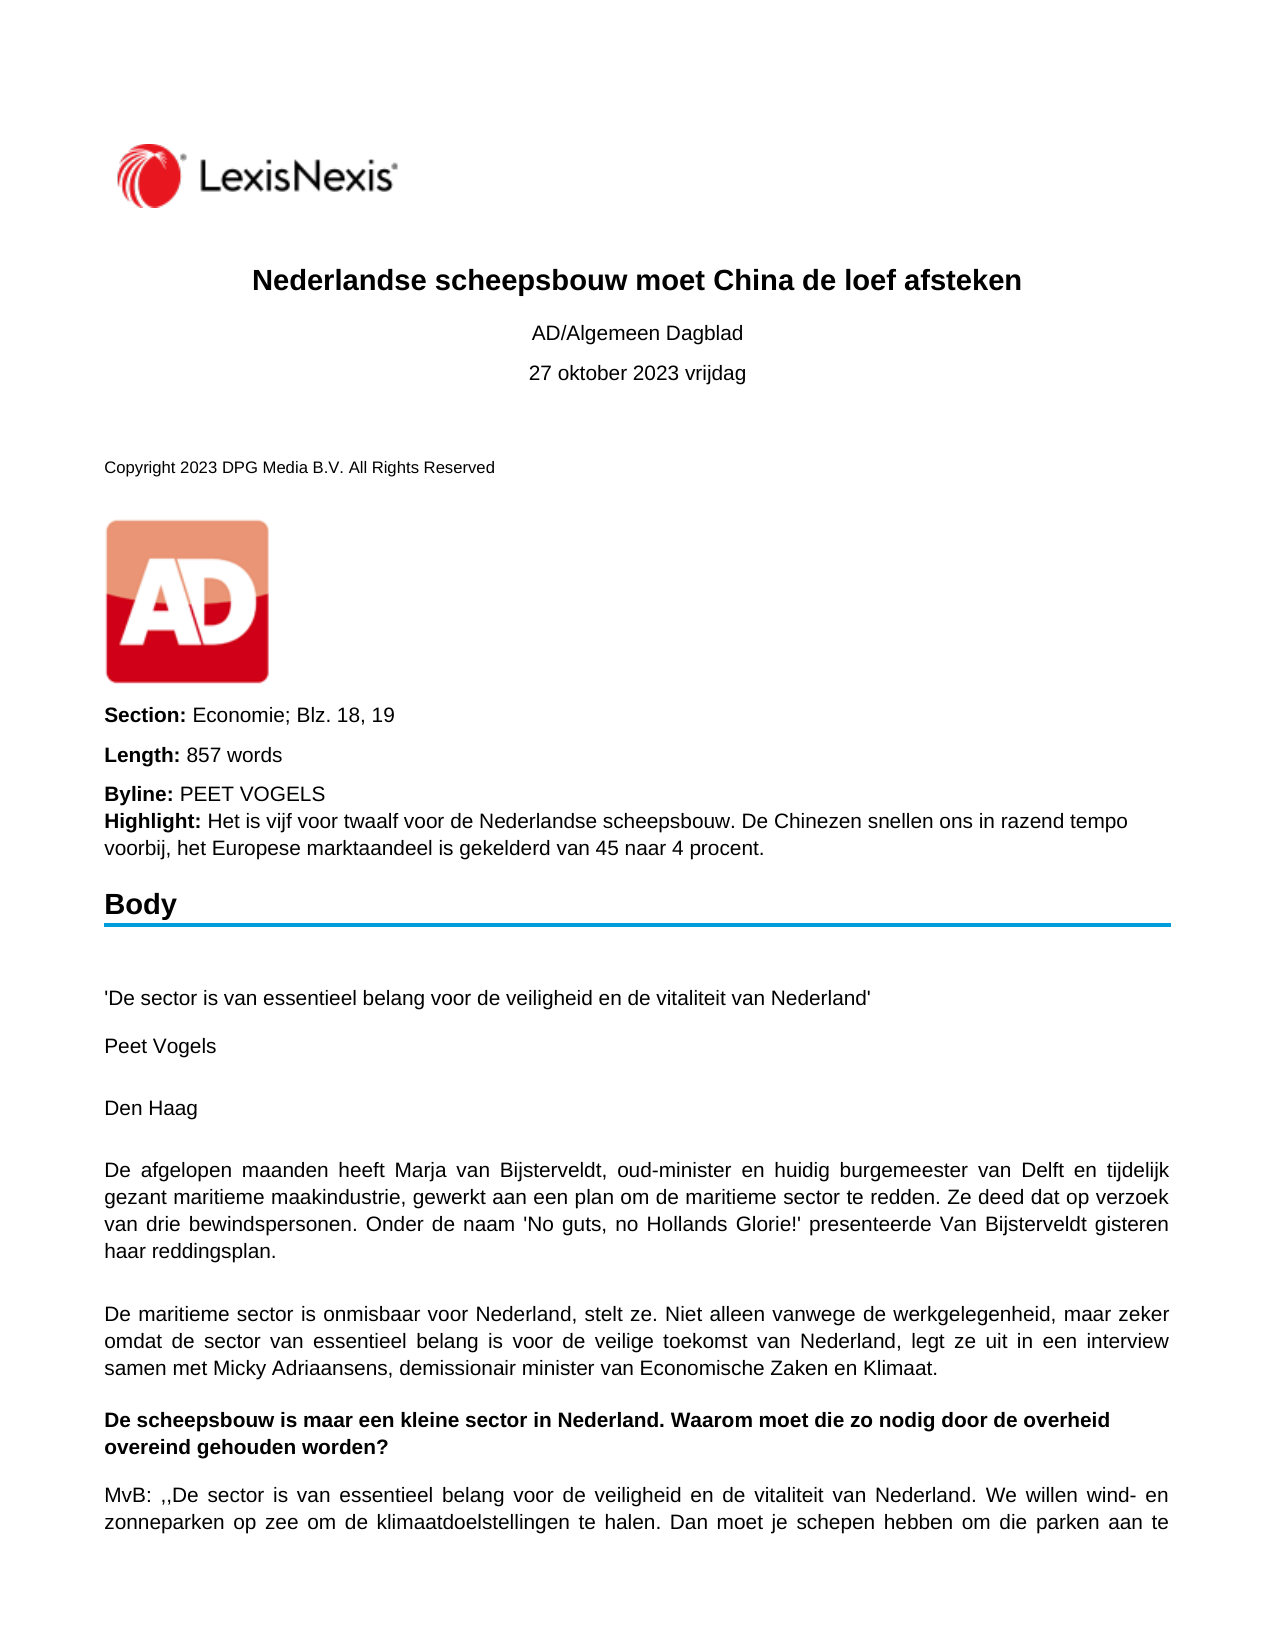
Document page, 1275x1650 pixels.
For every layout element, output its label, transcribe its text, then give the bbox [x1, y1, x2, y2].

text AD/Algemeen Dagblad [104, 318, 1171, 345]
text Byline: PEET VOGELS [104, 779, 1171, 806]
picture [104, 144, 412, 208]
text Highlight: Het is vijf voor twaalf voor de Nederlandse scheepsbouw. De Chinezen snellen ons in razend tempo voorbij, het Europese marktaandeel is gekelderd van 45 naar 4 procent. [104, 806, 1171, 860]
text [104, 1479, 1171, 1534]
text Length: 857 words [104, 739, 1171, 766]
text Copyright 2023 DPG Media B.V. All Rights Reserved [104, 426, 1171, 477]
text Den Haag [104, 1093, 1171, 1120]
subtitle Nederlandse scheepsbouw moet China de loef afsteken [104, 261, 1171, 297]
text 27 oktober 2023 vrijdag [104, 357, 1171, 384]
text 'De sector is van essentieel belang voor de veiligheid en de vitaliteit van Nederland' [104, 983, 1171, 1010]
text De scheepsbouw is maar een kleine sector in Nederland. Waarom moet die zo nodig door de overheid overeind gehouden worden? [104, 1404, 1171, 1459]
text De maritieme sector is onmisbaar voor Nederland, stelt ze. Niet alleen vanwege de werkgelegenheid, maar zeker omdat de sector van essentieel belang is voor de veilige toekomst van Nederland, legt ze uit in een interview samen met Micky Adriaansens, demissionair minister van Economische Zaken en Klimaat. [104, 1298, 1171, 1379]
text Section: Economie; Blz. 18, 19 [104, 700, 1171, 727]
text De afgelopen maanden heeft Marja van Bijsterveldt, oud-minister en huidig burgemeester van Delft en tijdelijk gezant maritieme maakindustrie, gewerkt aan een plan om de maritieme sector te redden. Ze deed dat op verzoek van drie bewindspersonen. Onder de naam 'No guts, no Hollands Glorie!' presenteerde Van Bijsterveldt gisteren haar reddingsplan. [104, 1155, 1171, 1263]
text Body [104, 885, 1171, 921]
text Peet Vogels [104, 1031, 1171, 1058]
